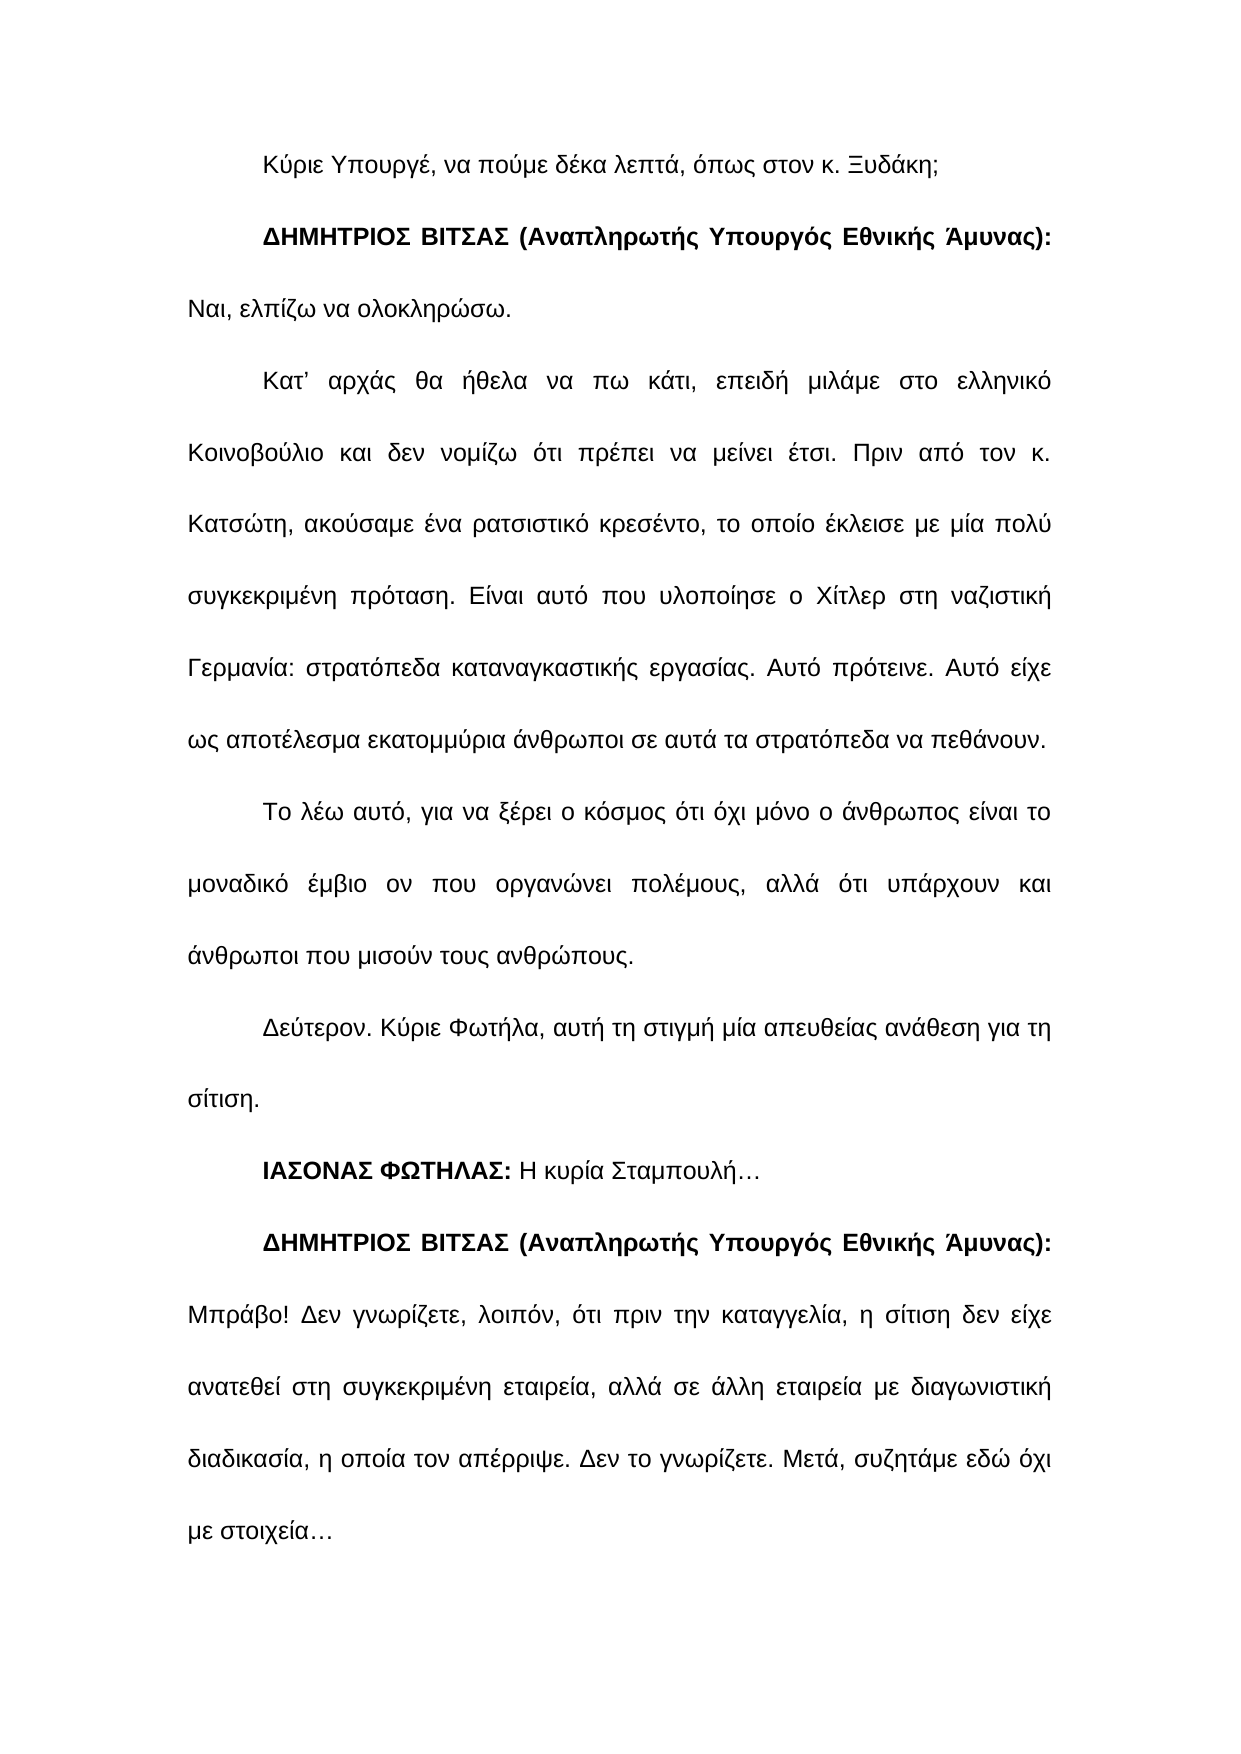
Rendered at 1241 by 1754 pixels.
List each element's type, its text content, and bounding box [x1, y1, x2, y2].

text Κατ’ αρχάς θα ήθελα να πω κάτι, επειδή μιλάμε στο ελληνικό Κοινοβούλιο και δεν νομίζω ότι πρέπει να μείνει έτσι. Πριν από τον κ. Κατσώτη, ακούσαμε ένα ρατσιστικό κρεσέντο, το οποίο έκλεισε με μία πολύ συγκεκριμένη πρόταση. Είναι αυτό που υλοποίησε ο Χίτλερ στη ναζιστική Γερμανία: στρατόπεδα καταναγκαστικής εργασίας. Αυτό πρότεινε. Αυτό είχε ως αποτέλεσμα εκατομμύρια άνθρωποι σε αυτά τα στρατόπεδα να πεθάνουν. [187, 366, 1053, 754]
text Κύριε Υπουργέ, να πούμε δέκα λεπτά, όπως στον κ. Ξυδάκη; [187, 150, 1053, 179]
text Το λέω αυτό, για να ξέρει ο κόσμος ότι όχι μόνο ο άνθρωπος είναι το μοναδικό έμβιο ον που οργανώνει πολέμους, αλλά ότι υπάρχουν και άνθρωποι που μισούν τους ανθρώπους. [187, 797, 1053, 969]
text ΙΑΣΟΝΑΣ ΦΩΤΗΛΑΣ: Η κυρία Σταμπουλή… [187, 1156, 1053, 1185]
text ΔΗΜΗΤΡΙΟΣ ΒΙΤΣΑΣ (Αναπληρωτής Υπουργός Εθνικής Άμυνας): Μπράβο! Δεν γνωρίζετε, λοιπόν, ότι πριν την καταγγελία, η σίτιση δεν είχε ανατεθεί στη συγκεκριμένη εταιρεία, αλλά σε άλλη εταιρεία με διαγωνιστική διαδικασία, η οποία τον απέρριψε. Δεν το γνωρίζετε. Μετά, συζητάμε εδώ όχι με στοιχεία… [187, 1228, 1053, 1544]
text ΔΗΜΗΤΡΙΟΣ ΒΙΤΣΑΣ (Αναπληρωτής Υπουργός Εθνικής Άμυνας): Ναι, ελπίζω να ολοκληρώσω. [187, 222, 1053, 322]
text Δεύτερον. Κύριε Φωτήλα, αυτή τη στιγμή μία απευθείας ανάθεση για τη σίτιση. [187, 1012, 1053, 1113]
